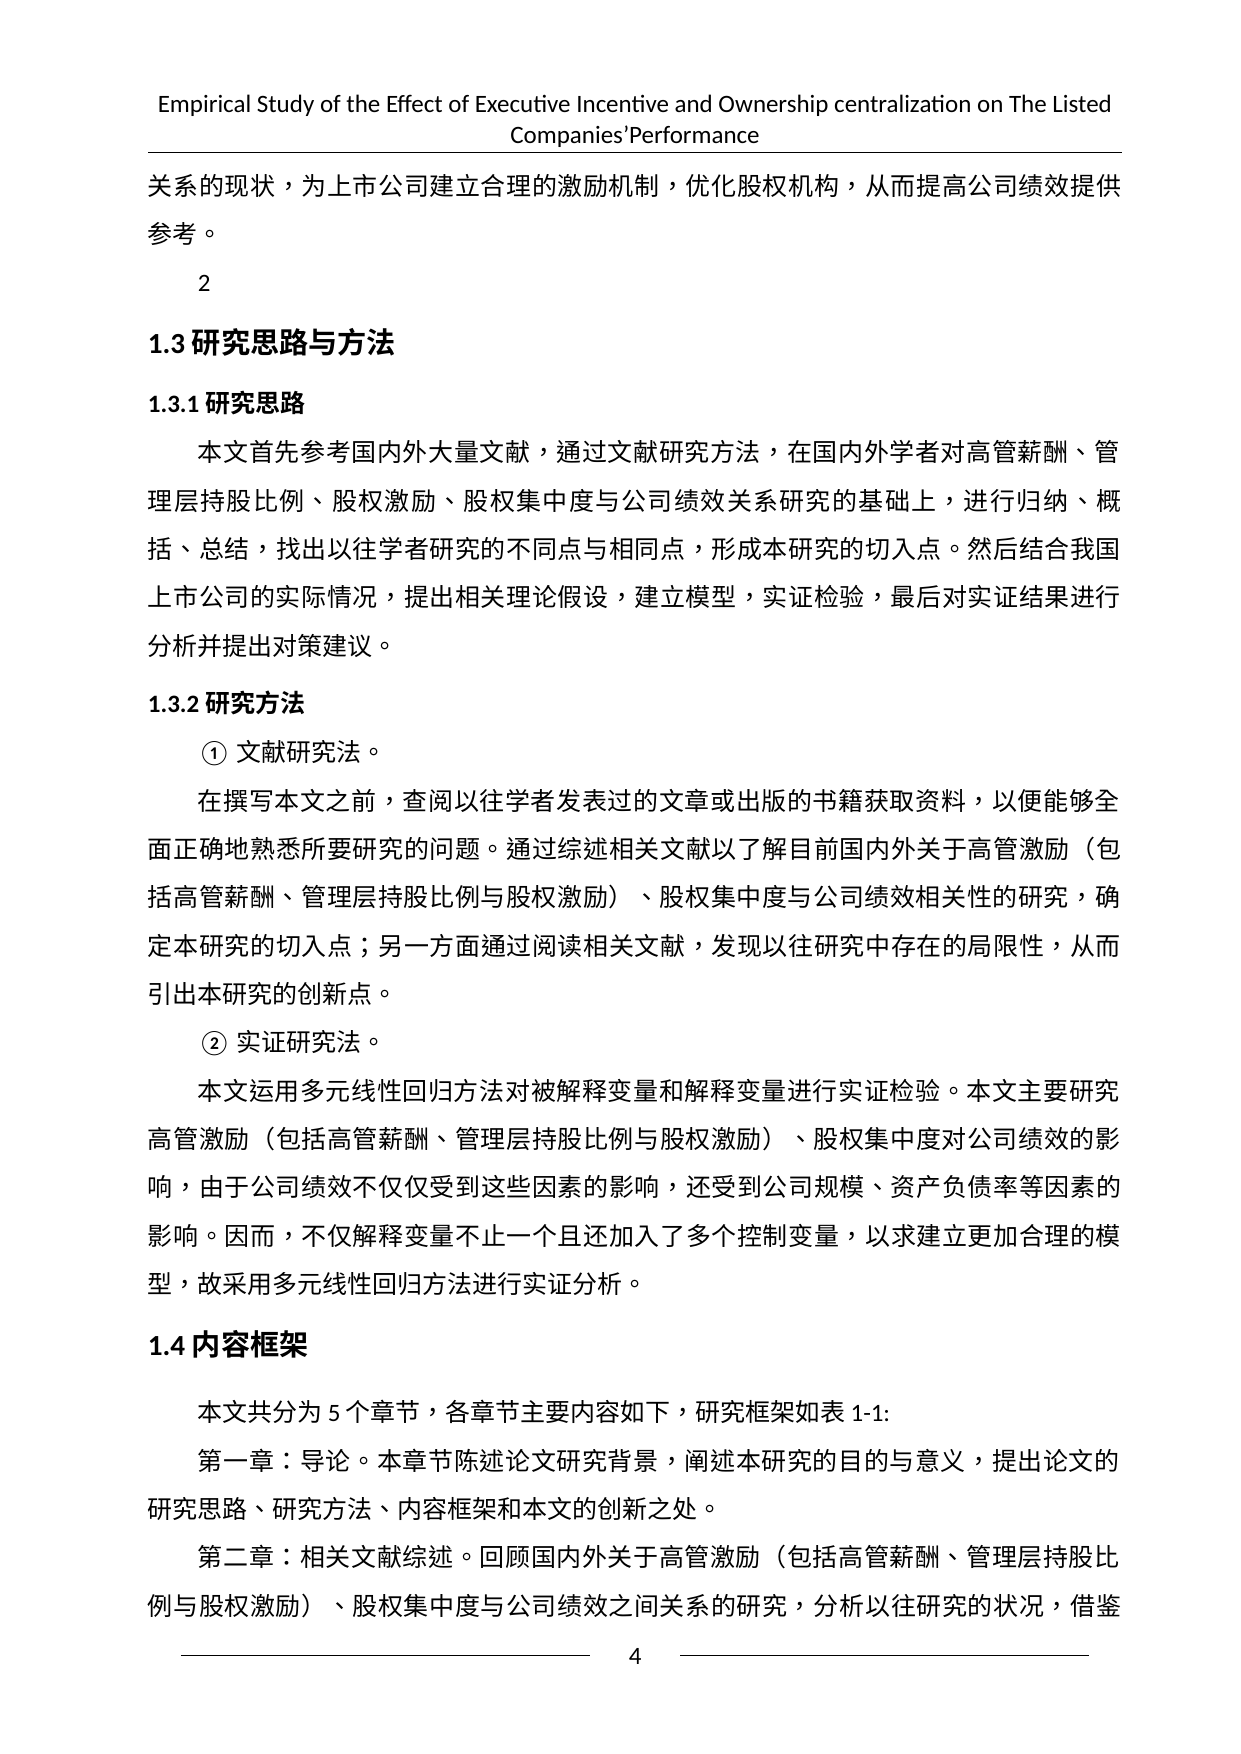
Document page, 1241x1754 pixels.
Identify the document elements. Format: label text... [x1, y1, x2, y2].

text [148, 1525, 1122, 1621]
subtitle 1.3.1 研究思路 [148, 386, 1122, 420]
text 2 [148, 249, 1122, 298]
text 本文运用多元线性回归方法对被解释变量和解释变量进行实证检验。本文主要研究高管激励（包括高管薪酬、管理层持股比例与股权激励）、股权集中度对公司绩效的影响，由于公司绩效不仅仅受到这些因素的影响，还受到公司规模、资产负债率等因素的影响。因而，不仅解释变量不止一个且还加入了多个控制变量，以求建立更加合理的模型，故采用多元线性回归方法进行实证分析。 [148, 1058, 1122, 1300]
text 本文首先参考国内外大量文献，通过文献研究方法，在国内外学者对高管薪酬、管理层持股比例、股权激励、股权集中度与公司绩效关系研究的基础上，进行归纳、概括、总结，找出以往学者研究的不同点与相同点，形成本研究的切入点。然后结合我国上市公司的实际情况，提出相关理论假设，建立模型，实证检验，最后对实证结果进行分析并提出对策建议。 [148, 420, 1122, 661]
text ② 实证研究法。 [148, 1010, 1122, 1058]
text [148, 153, 1122, 249]
text 本文共分为5个章节，各章节主要内容如下，研究框架如表1-1: [148, 1380, 1122, 1428]
text 第一章：导论。本章节陈述论文研究背景，阐述本研究的目的与意义，提出论文的研究思路、研究方法、内容框架和本文的创新之处。 [148, 1428, 1122, 1525]
subtitle 1.3.2 研究方法 [148, 686, 1122, 720]
text 在撰写本文之前，查阅以往学者发表过的文章或出版的书籍获取资料，以便能够全面正确地熟悉所要研究的问题。通过综述相关文献以了解目前国内外关于高管激励（包括高管薪酬、管理层持股比例与股权激励）、股权集中度与公司绩效相关性的研究，确定本研究的切入点；另一方面通过阅读相关文献，发现以往研究中存在的局限性，从而引出本研究的创新点。 [148, 768, 1122, 1010]
subtitle 1.4 内容框架 [148, 1324, 1122, 1363]
text ① 文献研究法。 [148, 720, 1122, 768]
subtitle 1.3 研究思路与方法 [148, 322, 1122, 362]
